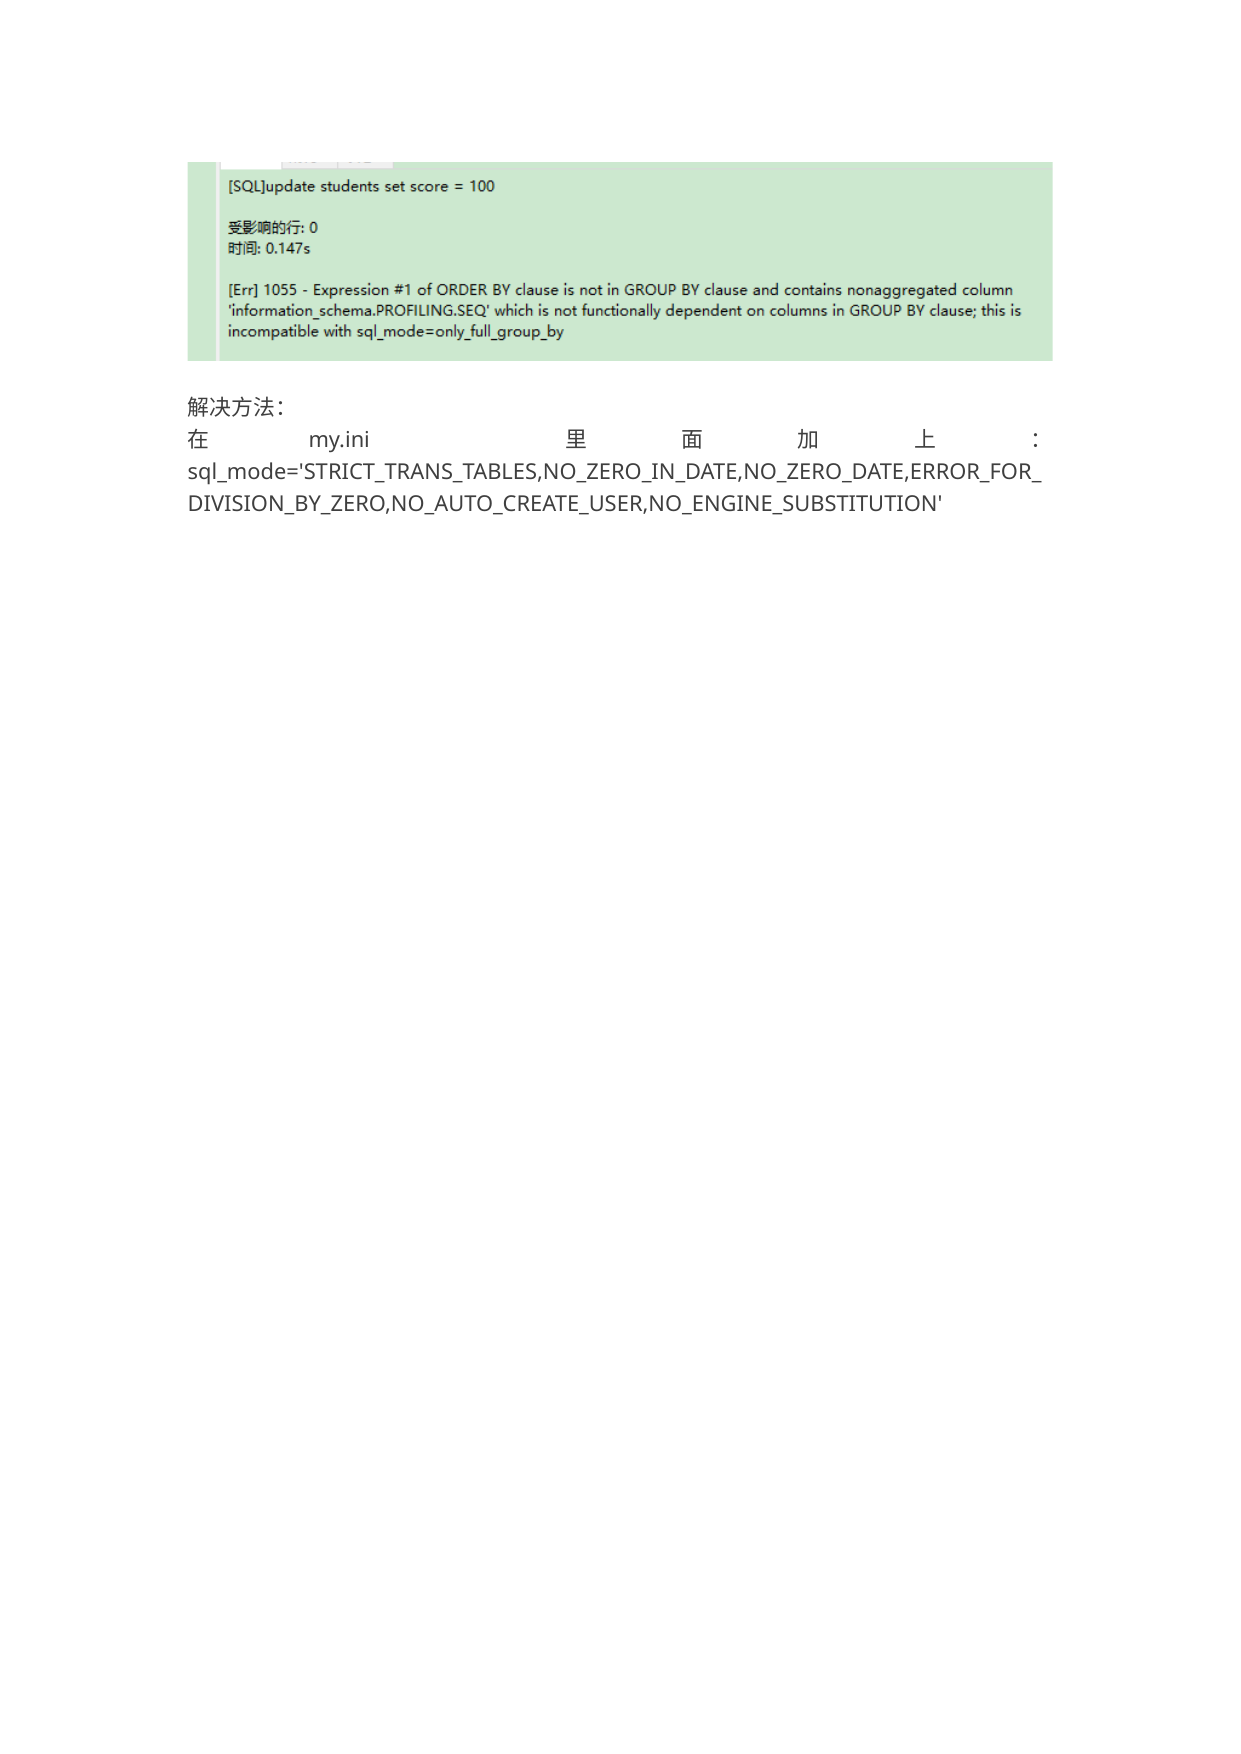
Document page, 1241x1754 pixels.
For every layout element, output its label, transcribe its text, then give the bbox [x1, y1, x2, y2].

picture [187, 162, 1053, 361]
text 解决方法： 在my.ini 里面加上：sql_mode='STRICT_TRANS_TABLES,NO_ZERO_IN_DATE,NO_ZERO_DATE,ERROR_FOR_DIVISION_BY_ZERO,NO_AUTO_CREATE_USER,NO_ENGINE_SUBSTITUTION' [187, 389, 1053, 519]
